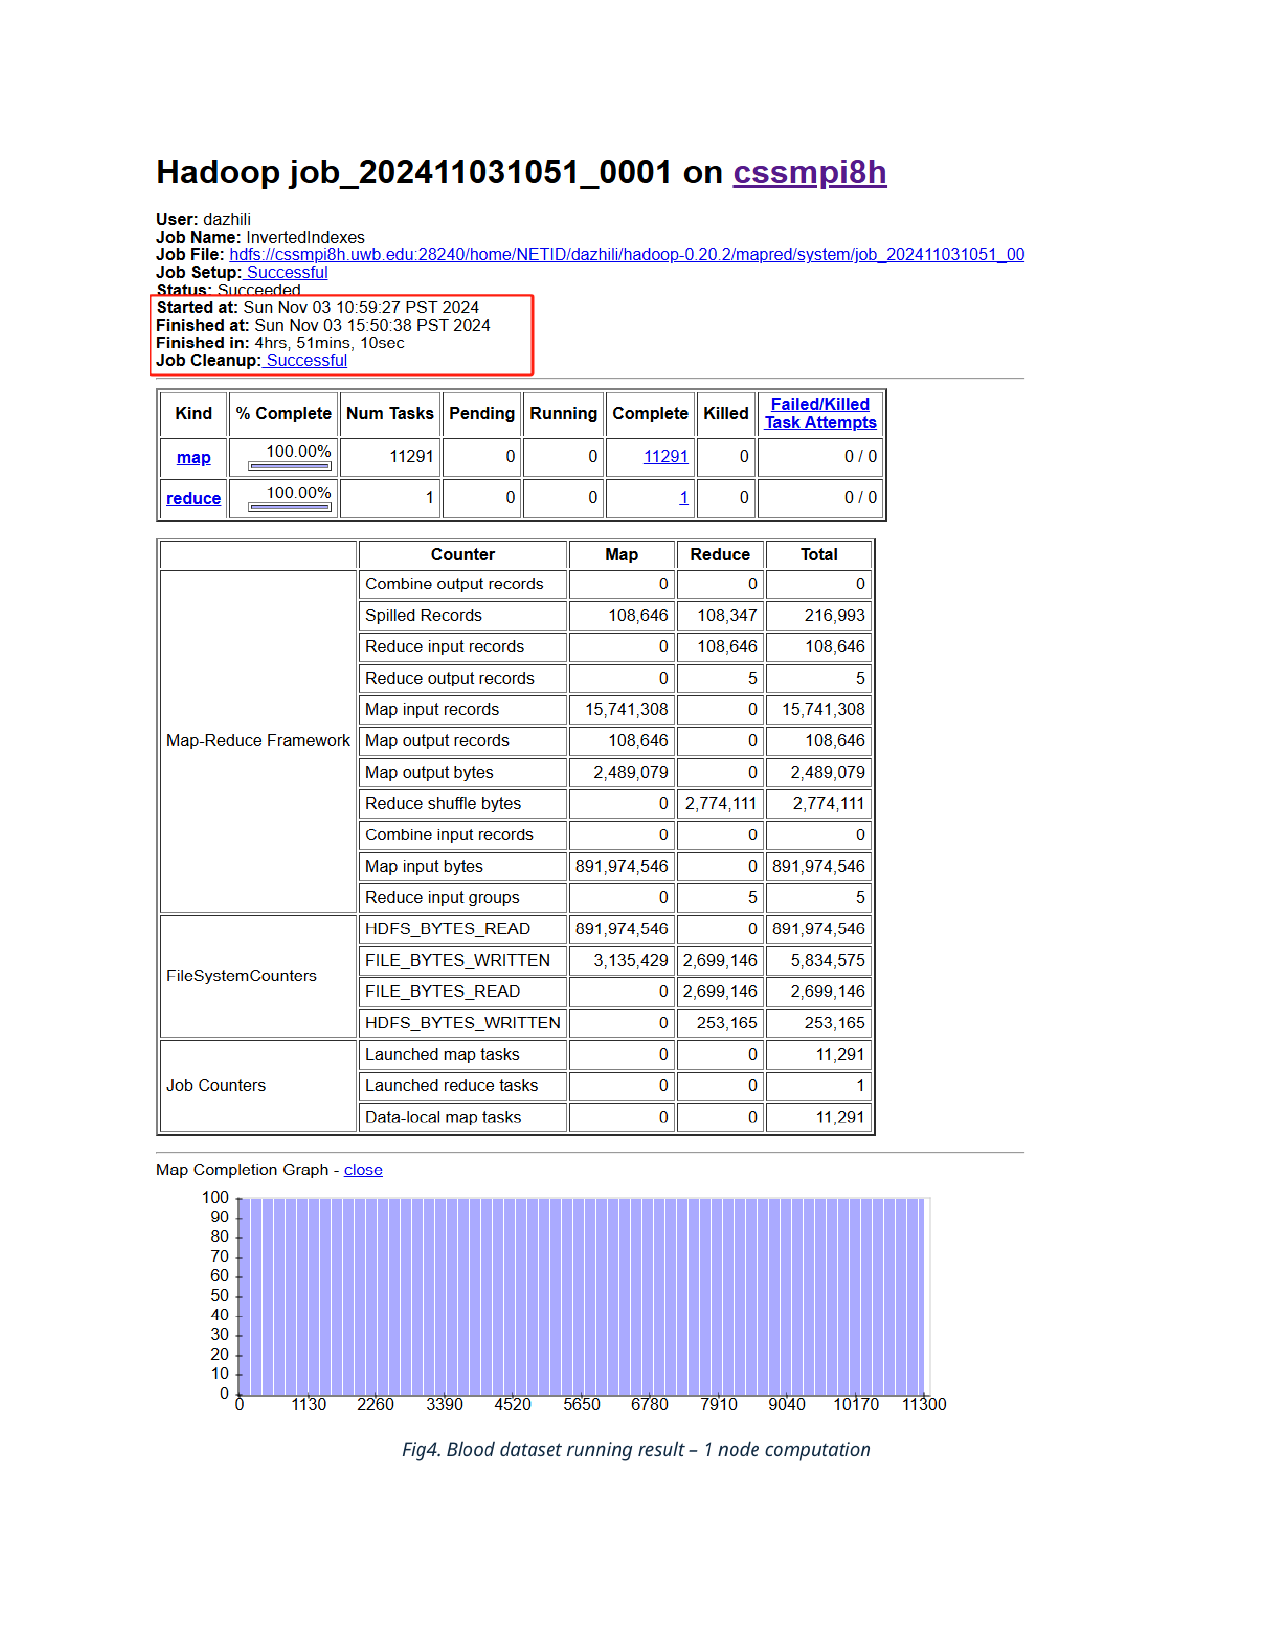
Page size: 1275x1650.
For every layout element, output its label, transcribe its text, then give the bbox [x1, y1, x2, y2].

text Fig4. Blood dataset running result – 1 node computation [150, 1436, 1125, 1461]
picture [150, 150, 1025, 1414]
